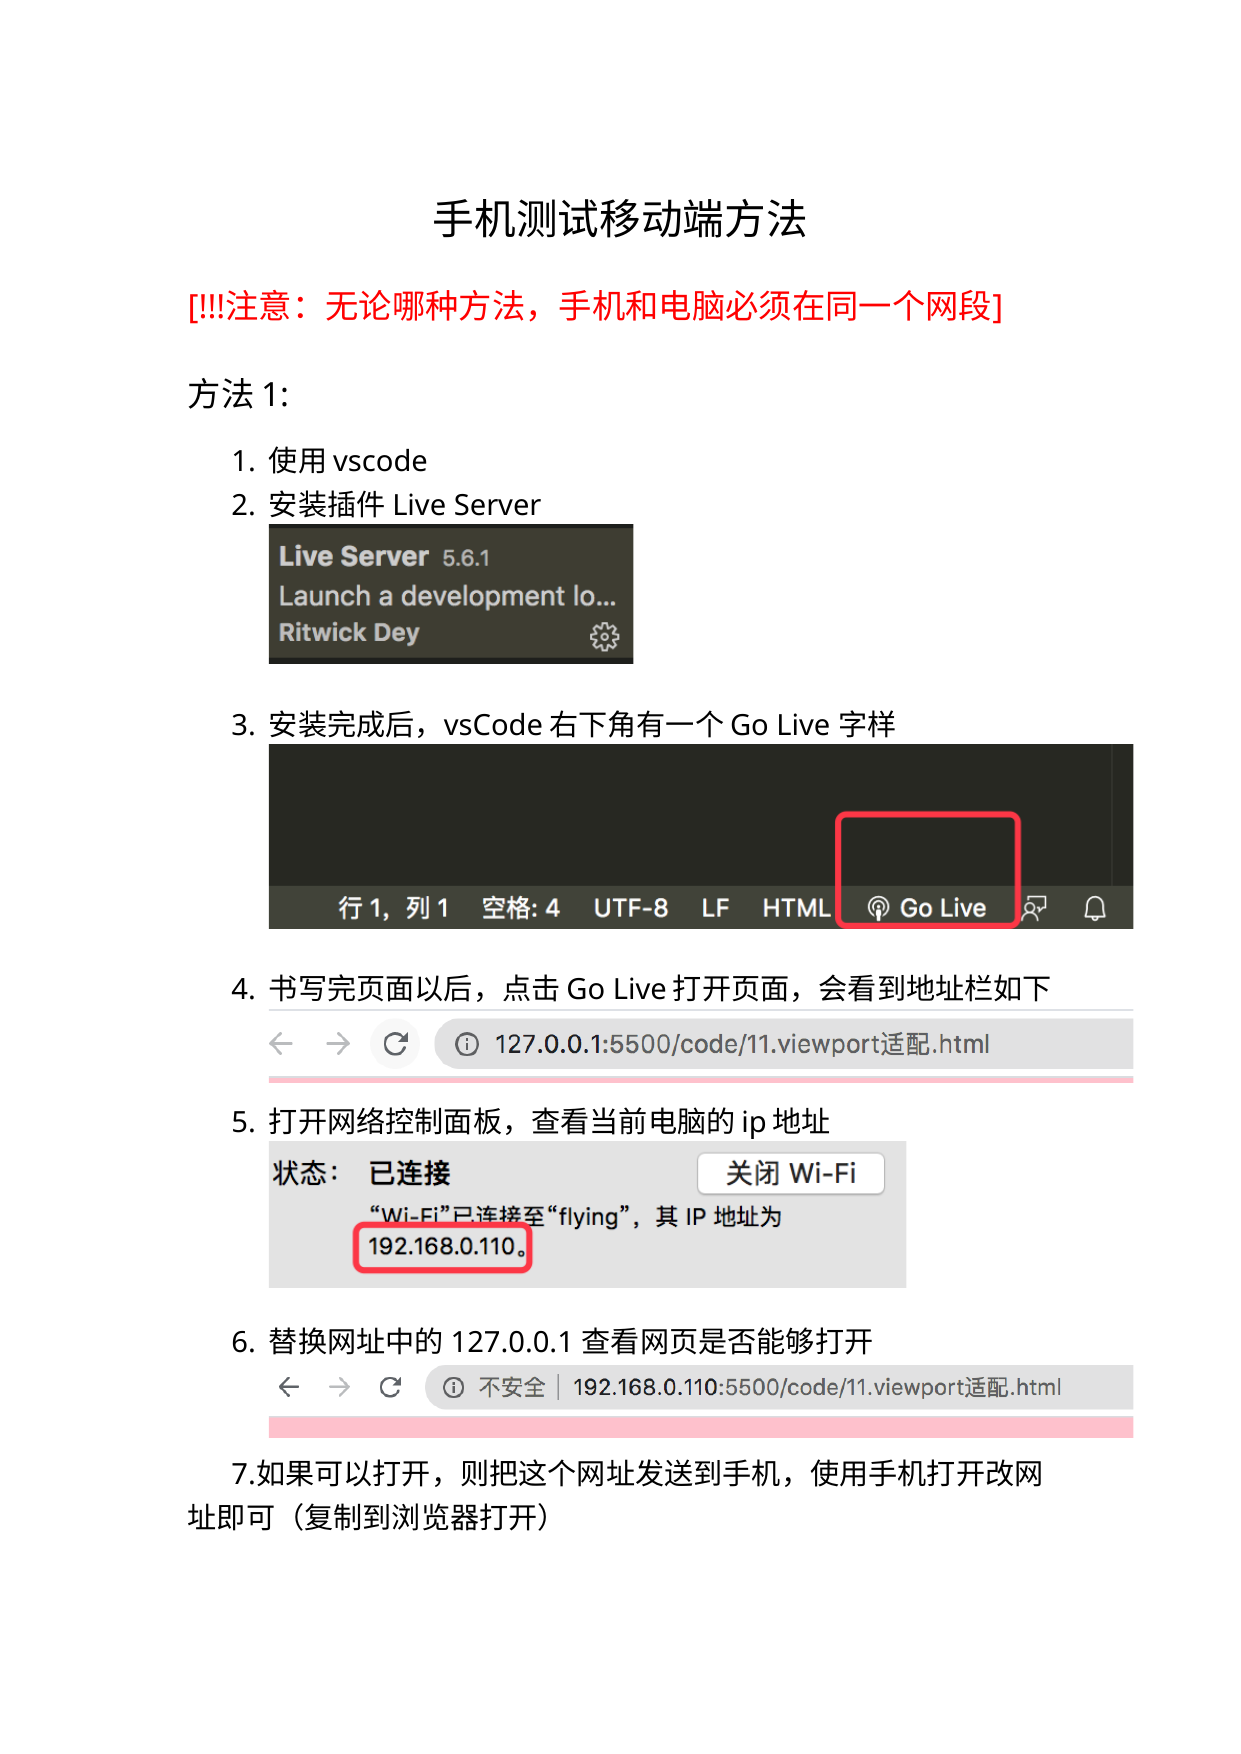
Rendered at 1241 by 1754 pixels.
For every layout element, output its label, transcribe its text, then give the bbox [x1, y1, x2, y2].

text 7.如果可以打开，则把这个网址发送到手机，使用手机打开改网址即可（复制到浏览器打开） [187, 1450, 1053, 1538]
picture [268, 524, 634, 664]
picture [268, 1361, 1134, 1438]
picture [268, 1009, 1134, 1083]
picture [268, 1141, 907, 1288]
picture [268, 744, 1134, 929]
list 打开网络控制面板，查看当前电脑的ip地址 [231, 1097, 1053, 1141]
text 方法1: [187, 348, 1053, 436]
list 替换网址中的 127.0.0.1 查看网页是否能够打开 [231, 1318, 1053, 1362]
text [!!!注意：无论哪种方法，手机和电脑必须在同一个网段] [187, 260, 1053, 348]
list 使用vscode [231, 436, 1053, 480]
list 安装完成后，vsCode右下角有一个Go Live 字样 [231, 701, 1053, 745]
list 书写完页面以后，点击Go Live打开页面，会看到地址栏如下 [231, 965, 1053, 1009]
text 手机测试移动端方法 [187, 172, 1053, 260]
list 安装插件 Live Server [231, 480, 1053, 524]
